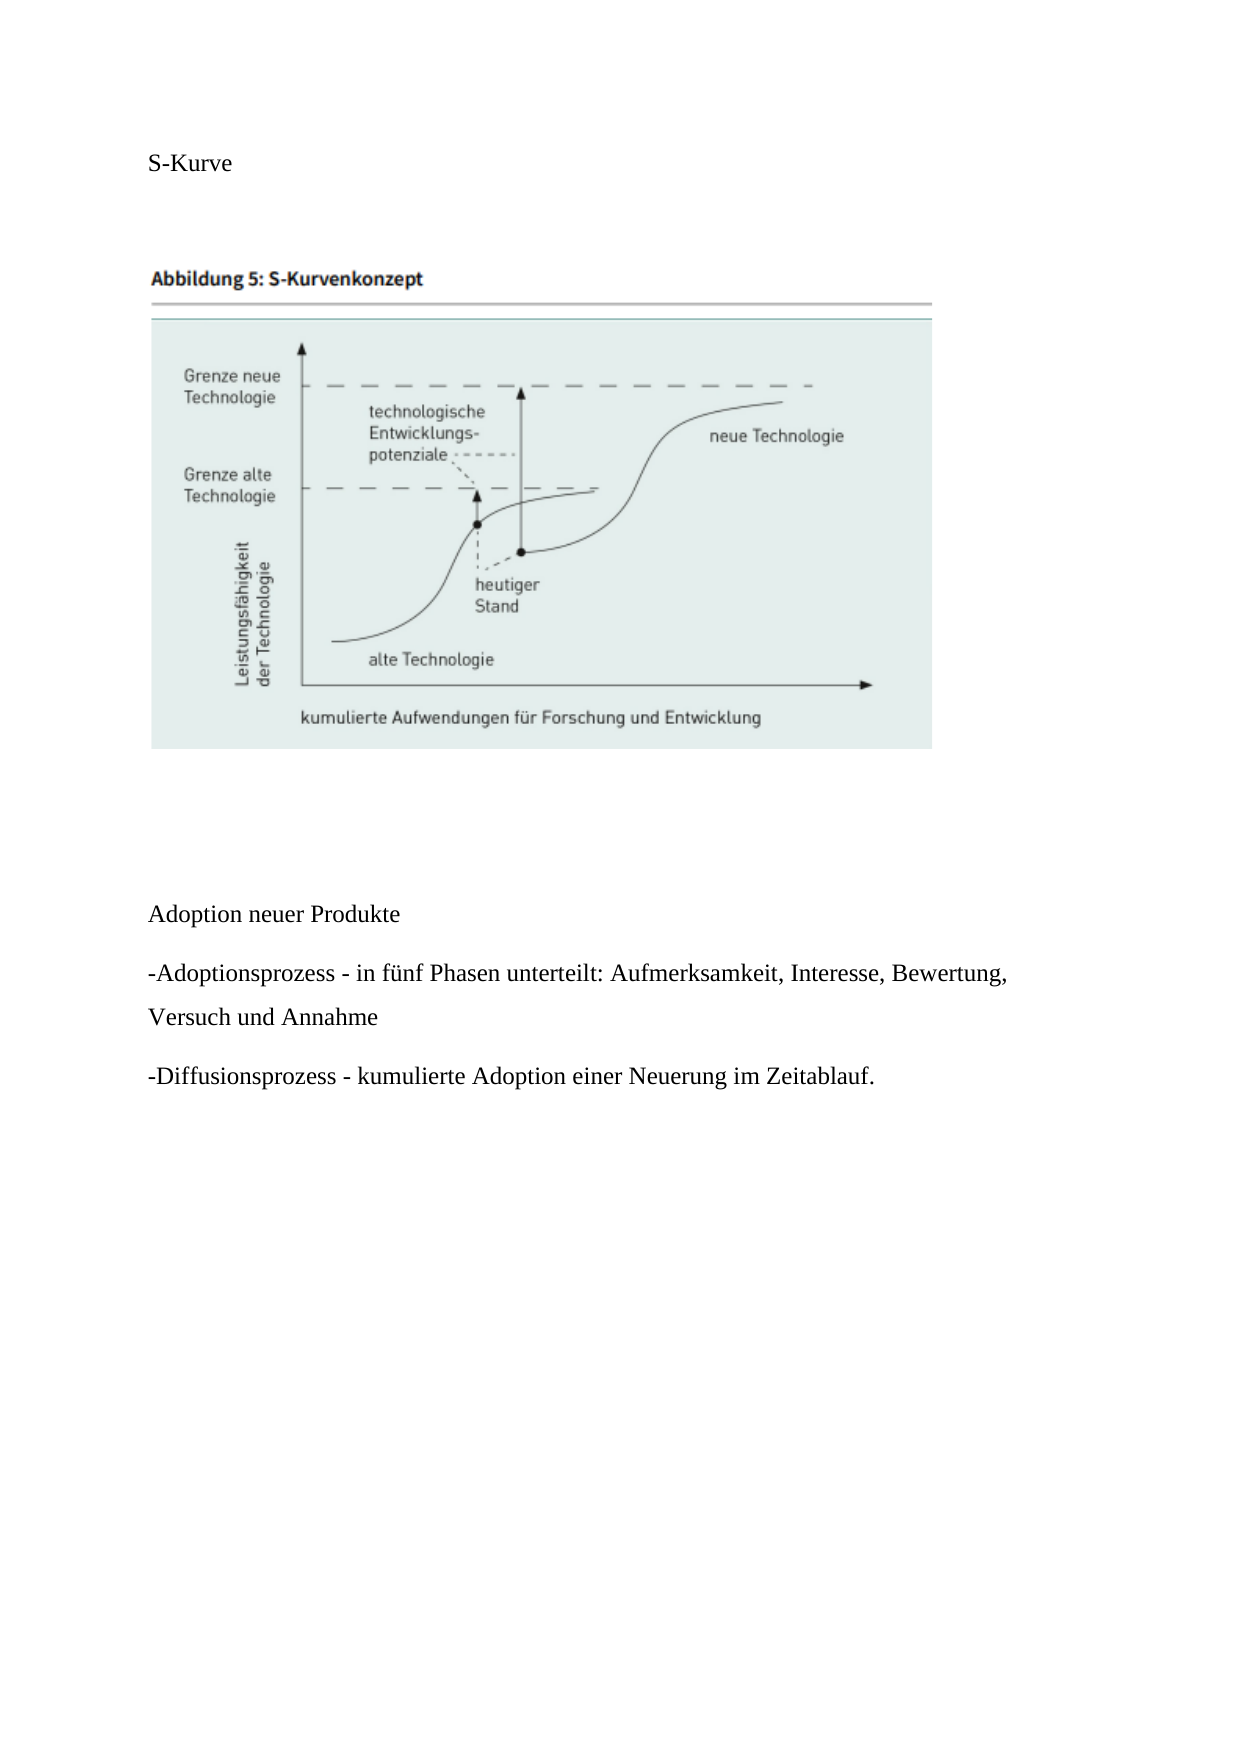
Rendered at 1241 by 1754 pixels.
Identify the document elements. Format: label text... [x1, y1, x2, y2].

text S-Kurve [148, 148, 1093, 176]
text Adoption neuer Produkte [148, 899, 1093, 927]
text -Adoptionsprozess - in fünf Phasen unterteilt: Aufmerksamkeit, Interesse, Bewertung, Versuch und Annahme [148, 958, 1093, 1030]
text -Diffusionsprozess - kumulierte Adoption einer Neuerung im Zeitablauf. [148, 1061, 1093, 1090]
picture [147, 267, 933, 749]
